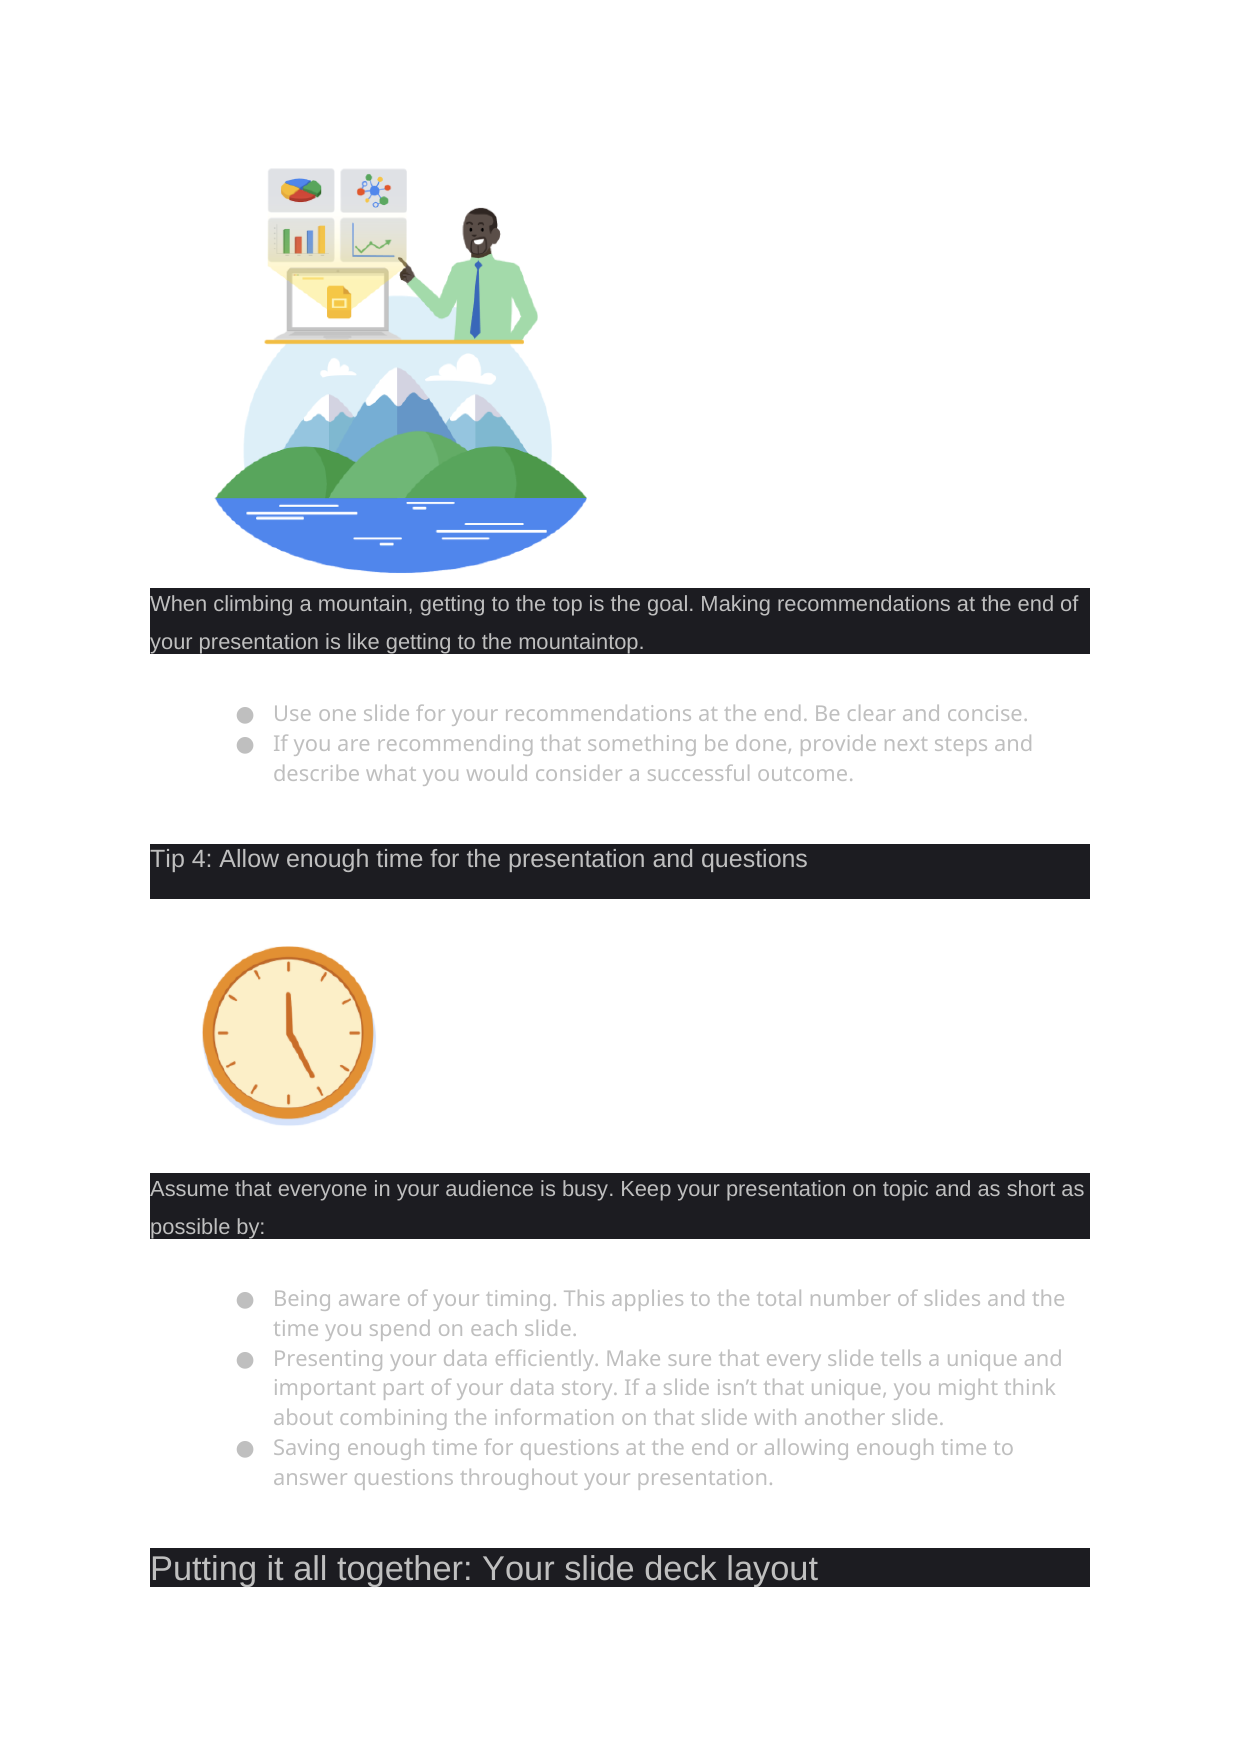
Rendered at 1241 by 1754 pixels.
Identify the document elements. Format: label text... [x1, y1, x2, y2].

list Saving enough time for questions at the end or allowing enough time to answer questions throughout your presentation. [235, 1432, 1090, 1492]
list Use one slide for your recommendations at the end. Be clear and concise. [235, 698, 1090, 728]
subtitle Putting it all together: Your slide deck layout [150, 1548, 1090, 1587]
text Assume that everyone in your audience is busy. Keep your presentation on topic and as short as possible by: [150, 1176, 1090, 1239]
list Presenting your data efficiently. Make sure that every slide tells a unique and important part of your data story. If a slide isn’t that unique, you might think about combining the information on that slide with another slide. [235, 1343, 1090, 1432]
list Being aware of your timing. This applies to the total number of slides and the time you spend on each slide. [235, 1283, 1090, 1343]
picture [150, 899, 1091, 1173]
list If you are recommending that something be done, provide next steps and describe what you would consider a successful outcome. [235, 728, 1090, 788]
text When climbing a mountain, getting to the top is the goal. Making recommendations at the end of your presentation is like getting to the mountaintop. [150, 591, 1090, 654]
picture [150, 150, 1091, 588]
subtitle Tip 4: Allow enough time for the presentation and questions [150, 844, 1090, 873]
